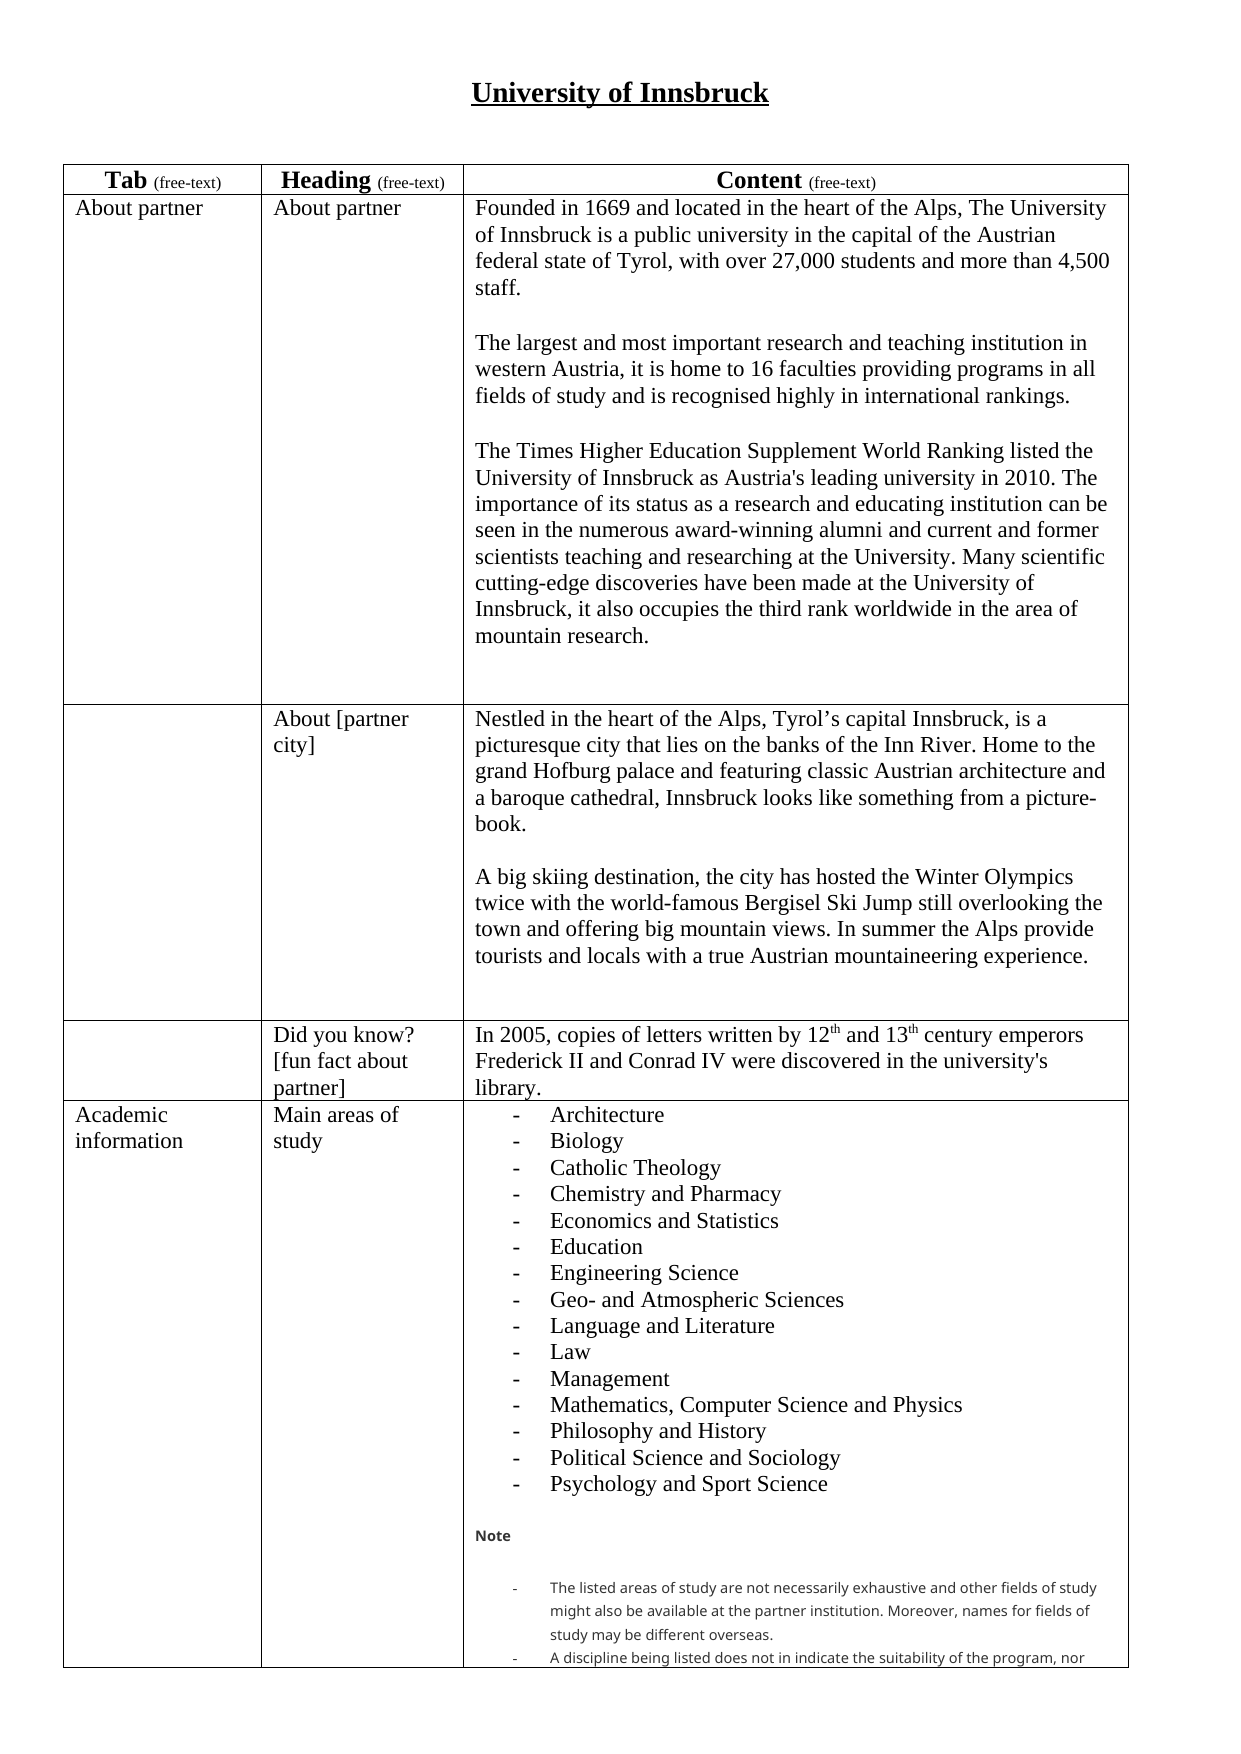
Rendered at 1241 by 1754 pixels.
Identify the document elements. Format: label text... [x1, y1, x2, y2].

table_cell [464, 1101, 1128, 1667]
table_cell About [partner city] [262, 705, 463, 1020]
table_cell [64, 1101, 261, 1667]
table_cell About partner [262, 195, 463, 704]
table_header Tab (free-text) [64, 165, 261, 193]
table_header Content (free-text) [464, 165, 1128, 193]
table_cell [64, 705, 261, 1020]
text University of Innsbruck [75, 75, 1165, 108]
table_cell [64, 1021, 261, 1100]
table_cell About partner [64, 195, 261, 704]
table_cell Nestled in the heart of the Alps, Tyrol’s capital Innsbruck, is a picturesque city that lies on the banks of the Inn River. Home to the grand Hofburg palace and featuring classic Austrian architecture and a baroque cathedral, Innsbruck looks like something from a picture-book. A big skiing destination, the city has hosted the Winter Olympics twice with the world-famous Bergisel Ski Jump still overlooking the town and offering big mountain views. In summer the Alps provide tourists and locals with a true Austrian mountaineering experience. [464, 705, 1128, 1020]
table_cell Main areas of study [262, 1101, 463, 1667]
table_cell In 2005, copies of letters written by 12th and 13th century emperors Frederick II and Conrad IV were discovered in the university's library. [464, 1021, 1128, 1100]
table_cell Founded in 1669 and located in the heart of the Alps, The University of Innsbruck is a public university in the capital of the Austrian federal state of Tyrol, with over 27,000 students and more than 4,500 staff. The largest and most important research and teaching institution in western Austria, it is home to 16 faculties providing programs in all fields of study and is recognised highly in international rankings. The Times Higher Education Supplement World Ranking listed the University of Innsbruck as Austria's leading university in 2010. The importance of its status as a research and educating institution can be seen in the numerous award-winning alumni and current and former scientists teaching and researching at the University. Many scientific cutting-edge discoveries have been made at the University of Innsbruck, it also occupies the third rank worldwide in the area of mountain research. [464, 195, 1128, 704]
table_header Heading (free-text) [262, 165, 463, 193]
table_cell Did you know? [fun fact about partner] [262, 1021, 463, 1100]
